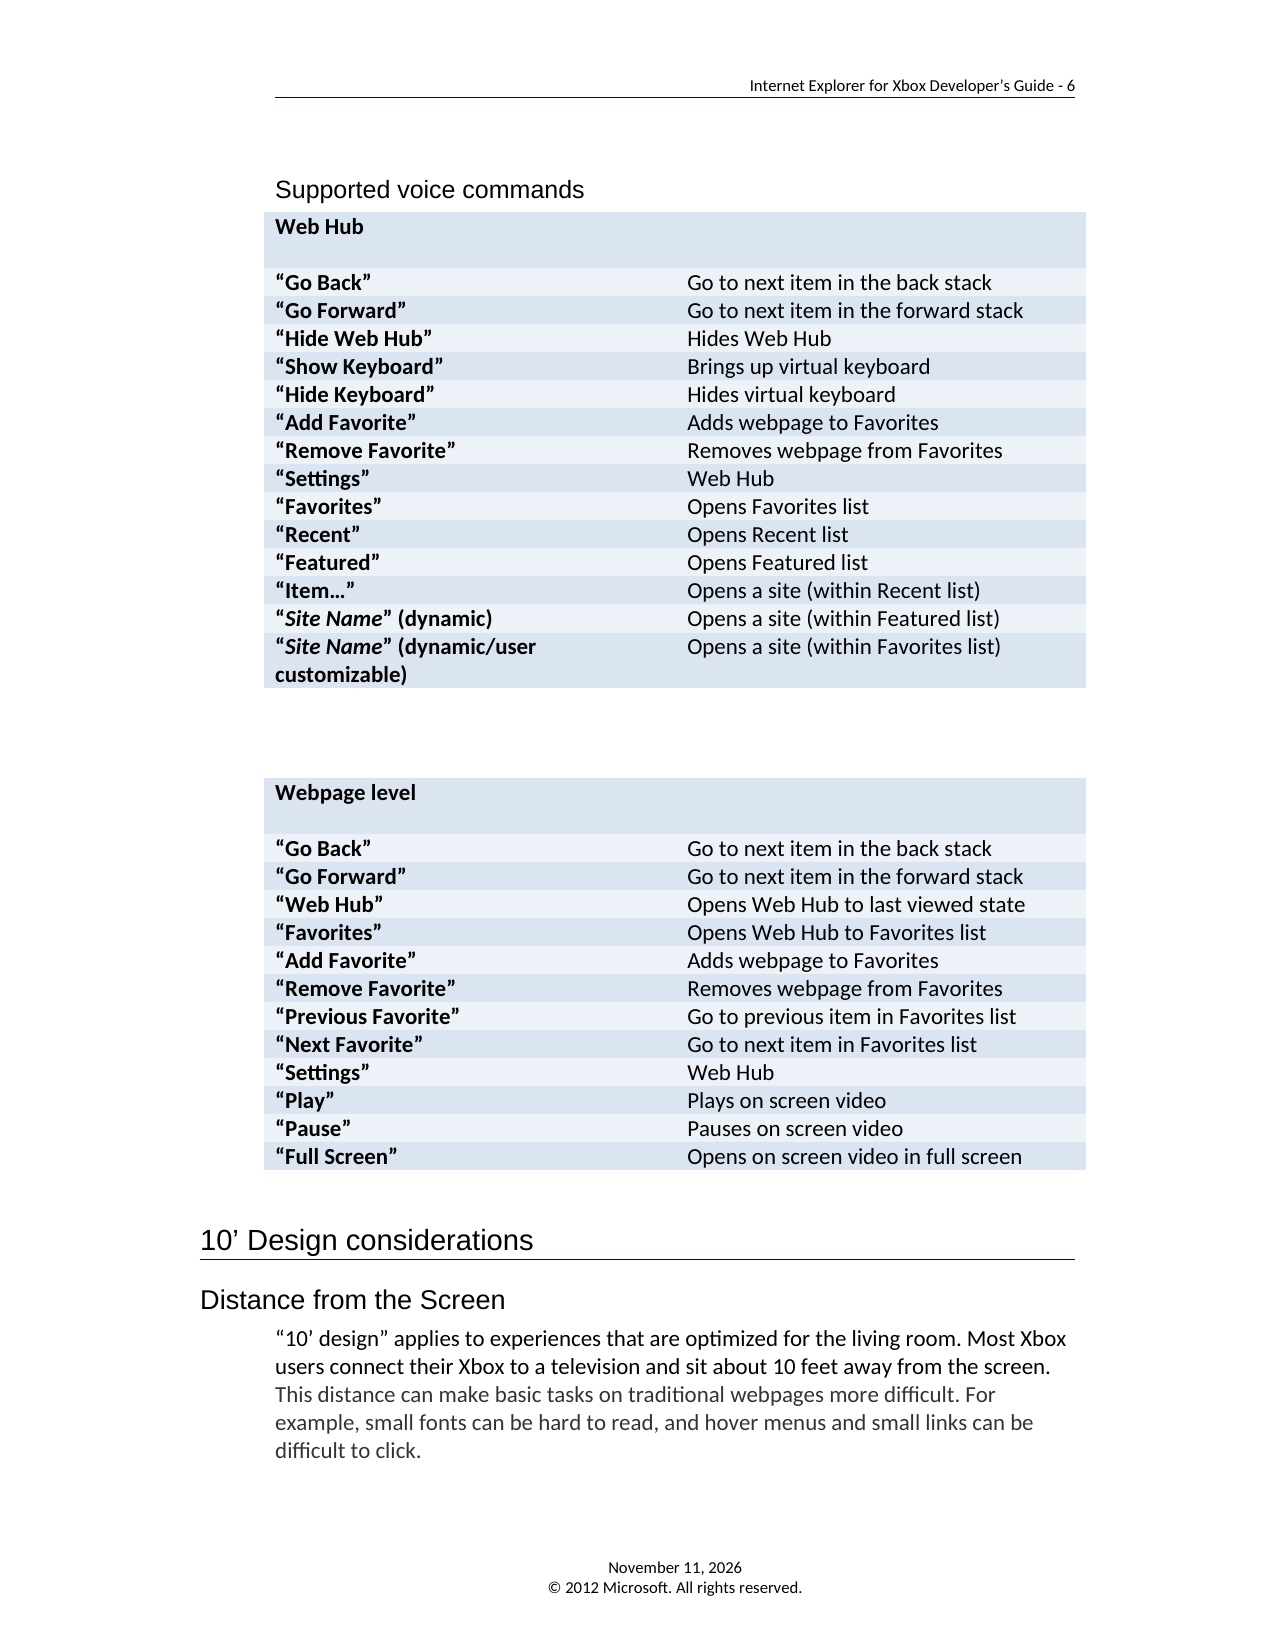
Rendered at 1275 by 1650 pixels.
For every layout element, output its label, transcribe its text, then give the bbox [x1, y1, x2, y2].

table_cell Opens a site (within Recent list) [676, 576, 1086, 604]
table_cell Hides virtual keyboard [676, 380, 1086, 408]
table_cell “Settings” [264, 1058, 676, 1086]
table_cell Adds webpage to Favorites [676, 946, 1086, 974]
table_cell “Site Name” (dynamic/user customizable) [264, 633, 676, 688]
table_cell Web Hub [676, 1058, 1086, 1086]
table_cell Opens Web Hub to Favorites list [676, 918, 1086, 946]
table_header [676, 212, 1086, 268]
table_cell Plays on screen video [676, 1086, 1086, 1114]
table_cell “Go Forward” [264, 296, 676, 324]
table_cell Opens Featured list [676, 548, 1086, 576]
table_cell “Recent” [264, 520, 676, 548]
table_cell “Full Screen” [264, 1142, 676, 1170]
table_header Webpage level [264, 778, 676, 834]
table_cell Opens Favorites list [676, 492, 1086, 520]
table_cell “Favorites” [264, 918, 676, 946]
table_cell Opens on screen video in full screen [676, 1142, 1086, 1170]
table_cell “Item…” [264, 576, 676, 604]
table_cell Pauses on screen video [676, 1114, 1086, 1142]
table_cell “Remove Favorite” [264, 436, 676, 464]
text “10’ design” applies to experiences that are optimized for the living room. Most Xbox users connect their Xbox to a television and sit about 10 feet away from the screen. This distance can make basic tasks on traditional webpages more difficult. For example, small fonts can be hard to read, and hover menus and small links can be difficult to click. [275, 1324, 1075, 1464]
table_cell Opens Web Hub to last viewed state [676, 890, 1086, 918]
table_cell “Add Favorite” [264, 408, 676, 436]
table_cell “Go Forward” [264, 862, 676, 890]
table_cell “Pause” [264, 1114, 676, 1142]
table_cell Opens a site (within Favorites list) [676, 633, 1086, 688]
table_cell “Site Name” (dynamic) [264, 604, 676, 632]
table_cell “Show Keyboard” [264, 352, 676, 380]
table_header Web Hub [264, 212, 676, 268]
table_cell Opens a site (within Featured list) [676, 604, 1086, 632]
table_cell Go to next item in the back stack [676, 834, 1086, 862]
table_cell “Next Favorite” [264, 1030, 676, 1058]
table_cell Brings up virtual keyboard [676, 352, 1086, 380]
table_cell “Add Favorite” [264, 946, 676, 974]
table_cell Go to next item in Favorites list [676, 1030, 1086, 1058]
table_cell “Hide Keyboard” [264, 380, 676, 408]
table_cell “Previous Favorite” [264, 1002, 676, 1030]
subtitle Supported voice commands [275, 175, 1075, 204]
table_cell Go to next item in the forward stack [676, 296, 1086, 324]
subtitle Distance from the Screen [200, 1284, 1075, 1316]
table_cell Go to next item in the forward stack [676, 862, 1086, 890]
table_cell “Play” [264, 1086, 676, 1114]
table_cell “Hide Web Hub” [264, 324, 676, 352]
subtitle 10’ Design considerations [200, 1223, 1075, 1259]
table_cell “Featured” [264, 548, 676, 576]
table_cell Go to next item in the back stack [676, 268, 1086, 296]
table_cell “Settings” [264, 464, 676, 492]
table_cell Hides Web Hub [676, 324, 1086, 352]
table_cell Adds webpage to Favorites [676, 408, 1086, 436]
table_cell “Remove Favorite” [264, 974, 676, 1002]
table_cell Removes webpage from Favorites [676, 974, 1086, 1002]
table_cell Go to previous item in Favorites list [676, 1002, 1086, 1030]
table_cell Removes webpage from Favorites [676, 436, 1086, 464]
table_cell Opens Recent list [676, 520, 1086, 548]
table_cell “Favorites” [264, 492, 676, 520]
table_header [676, 778, 1086, 834]
table_cell “Go Back” [264, 268, 676, 296]
table_cell “Web Hub” [264, 890, 676, 918]
table_cell “Go Back” [264, 834, 676, 862]
table_cell Web Hub [676, 464, 1086, 492]
